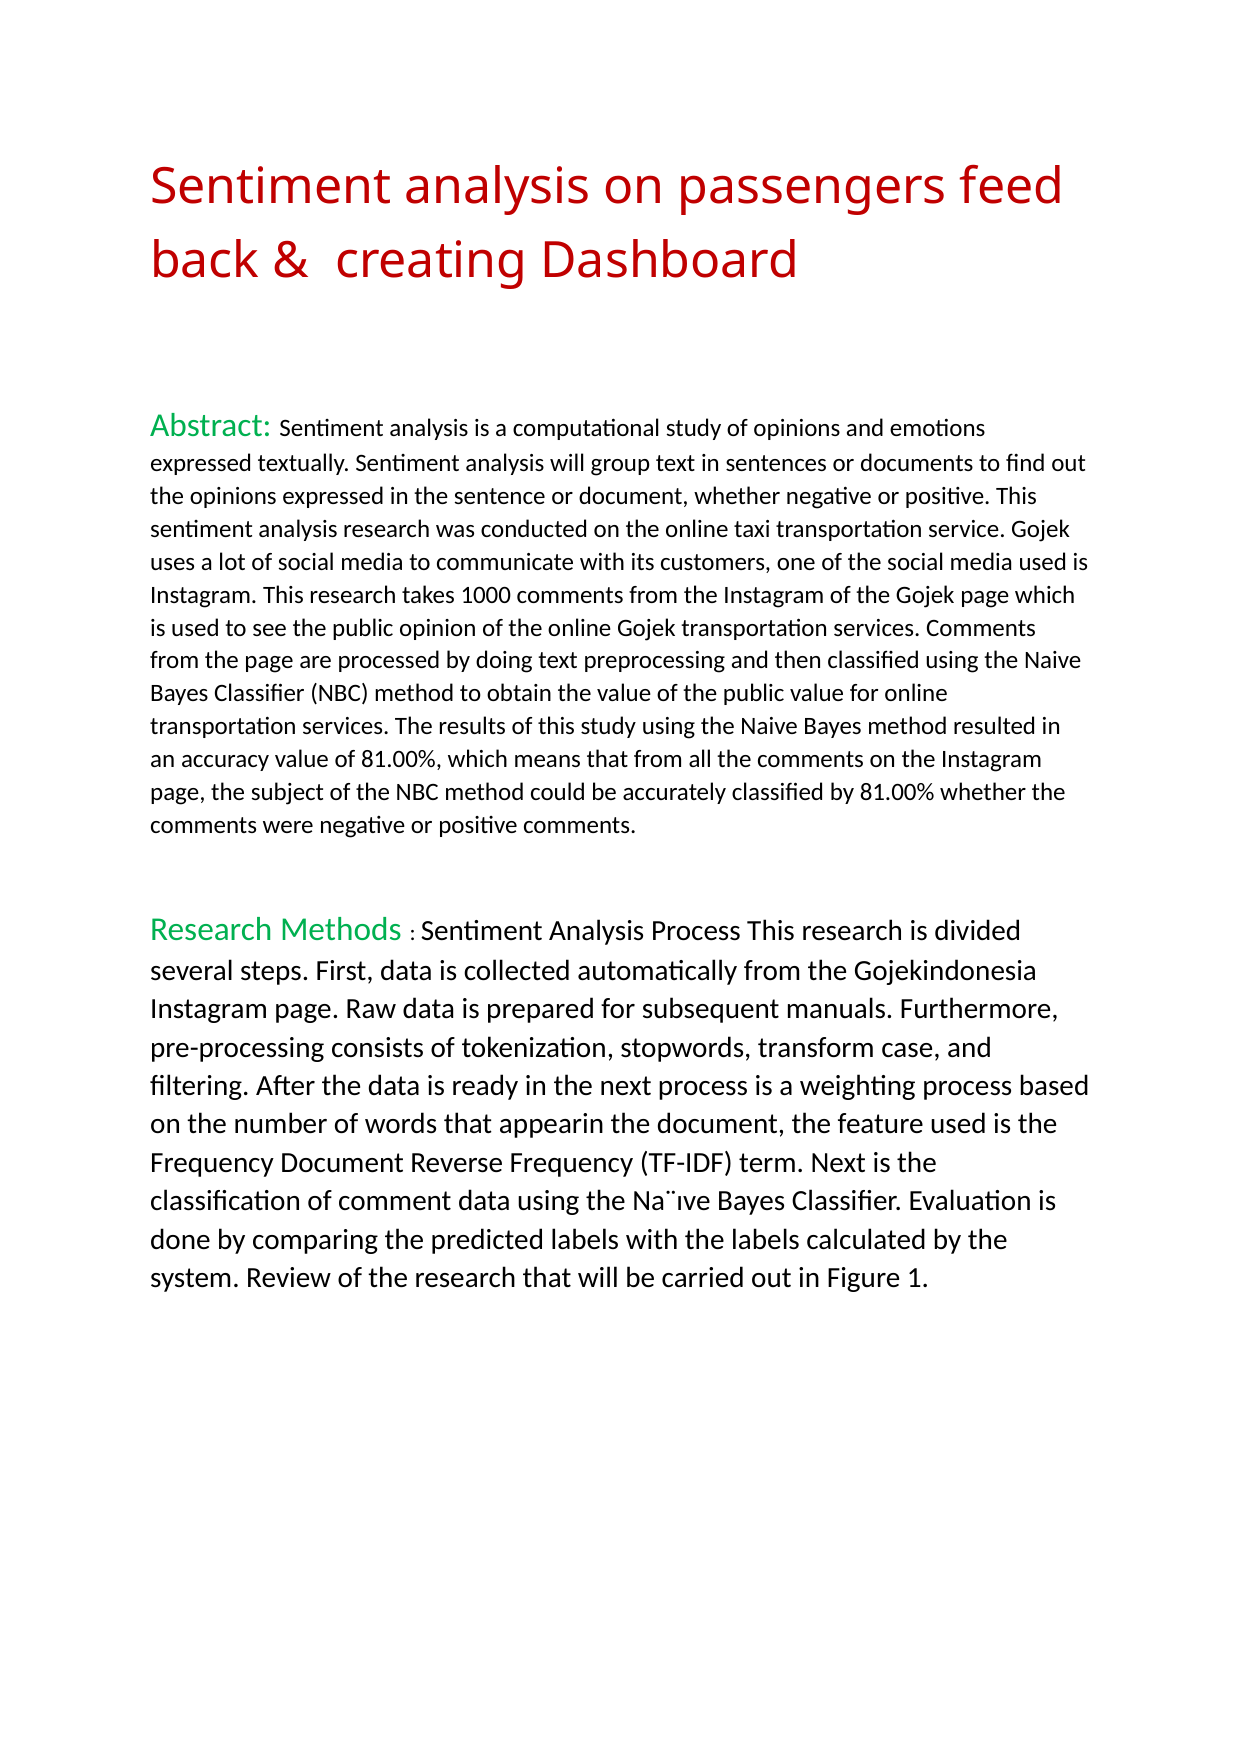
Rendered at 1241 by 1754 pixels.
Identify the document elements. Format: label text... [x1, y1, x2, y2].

text Abstract: Sentiment analysis is a computational study of opinions and emotions expressed textually. Sentiment analysis will group text in sentences or documents to find out the opinions expressed in the sentence or document, whether negative or positive. This sentiment analysis research was conducted on the online taxi transportation service. Gojek uses a lot of social media to communicate with its customers, one of the social media used is Instagram. This research takes 1000 comments from the Instagram of the Gojek page which is used to see the public opinion of the online Gojek transportation services. Comments from the page are processed by doing text preprocessing and then classified using the Naive Bayes Classifier (NBC) method to obtain the value of the public value for online transportation services. The results of this study using the Naive Bayes method resulted in an accuracy value of 81.00%, which means that from all the comments on the Instagram page, the subject of the NBC method could be accurately classified by 81.00% whether the comments were negative or positive comments. [150, 404, 1090, 840]
text Research Methods : Sentiment Analysis Process This research is divided several steps. First, data is collected automatically from the Gojekindonesia Instagram page. Raw data is prepared for subsequent manuals. Furthermore, pre-processing consists of tokenization, stopwords, transform case, and filtering. After the data is ready in the next process is a weighting process based on the number of words that appearin the document, the feature used is the Frequency Document Reverse Frequency (TF-IDF) term. Next is the classification of comment data using the Na¨ıve Bayes Classifier. Evaluation is done by comparing the predicted labels with the labels calculated by the system. Review of the research that will be carried out in Figure 1. [150, 908, 1090, 1295]
text Sentiment analysis on passengers feed back & creating Dashboard [150, 150, 1090, 292]
